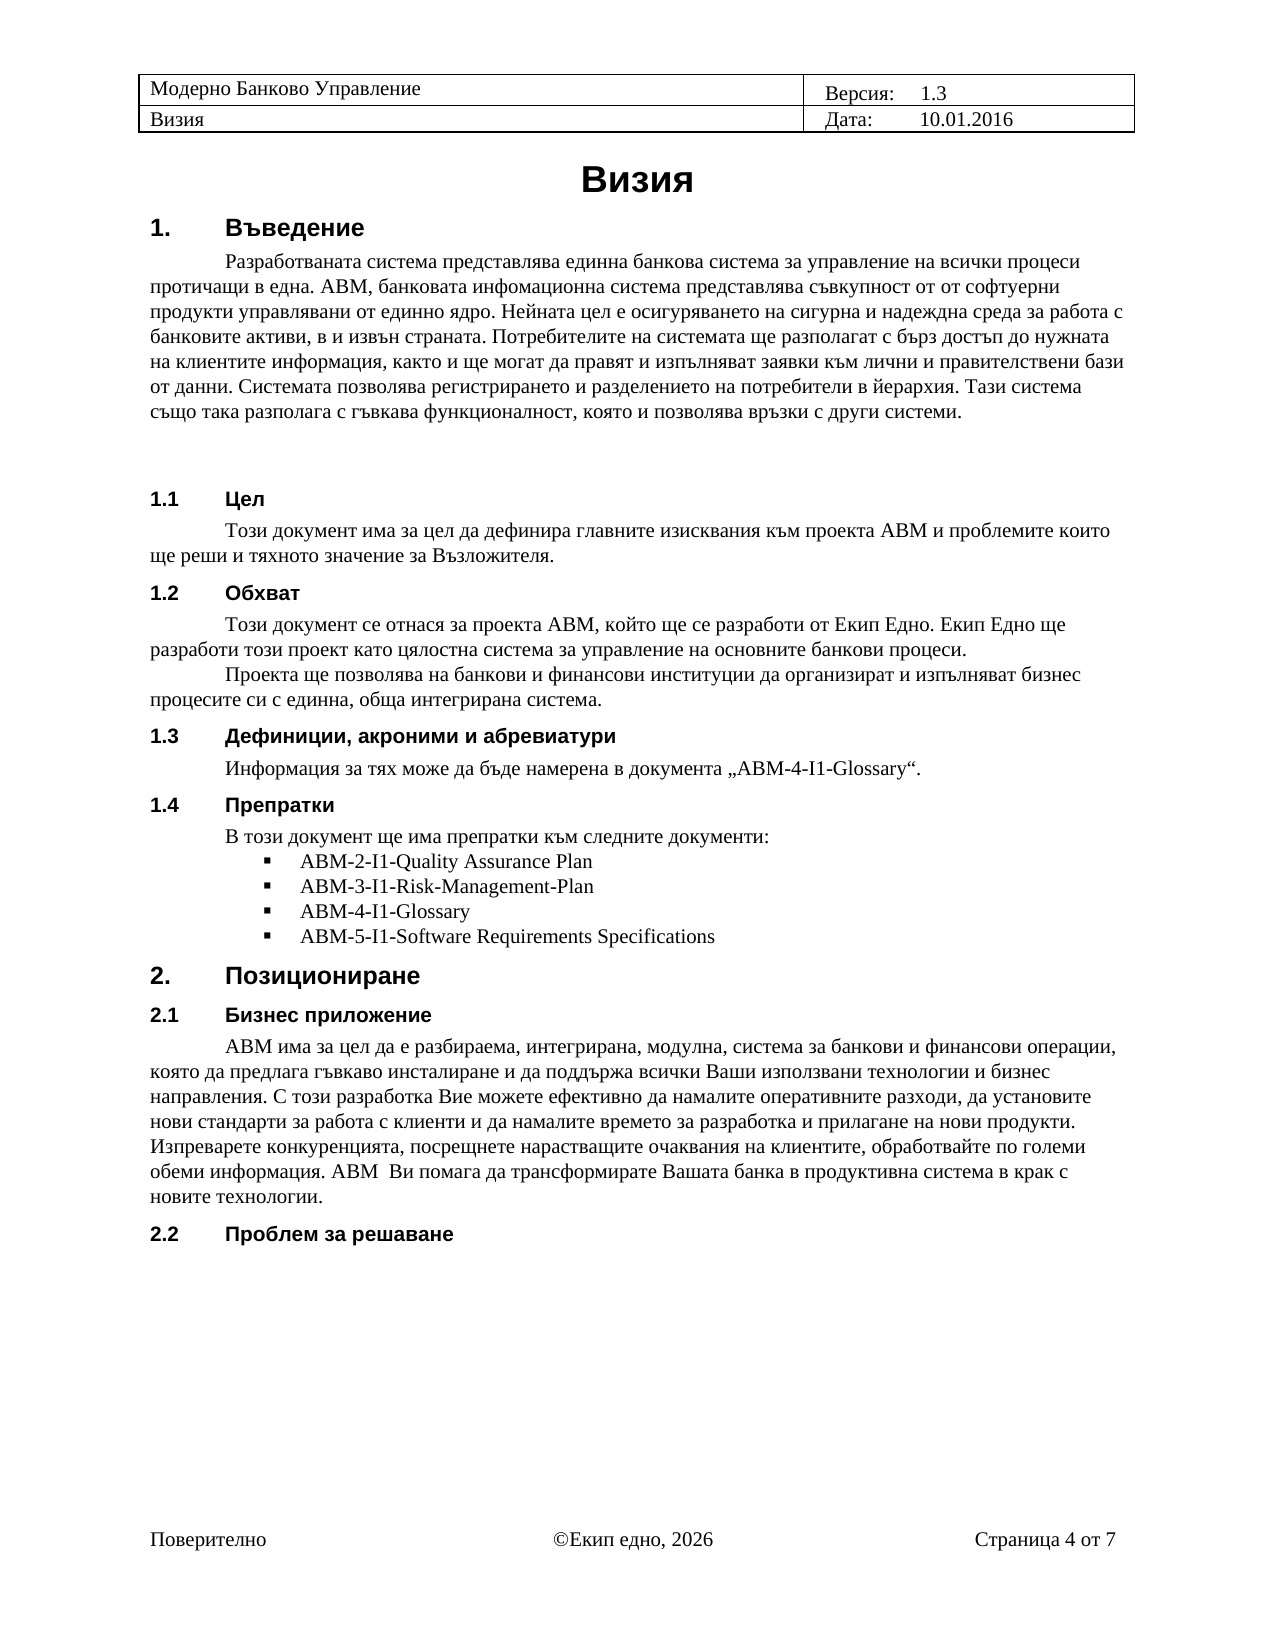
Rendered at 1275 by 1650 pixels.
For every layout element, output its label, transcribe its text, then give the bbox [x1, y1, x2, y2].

text Изпреварете конкуренцията, посрещнете нарастващите очаквания на клиентите, обработвайте по големи обеми информация. АВМ Ви помага да трансформирате Вашата банка в продуктивна система в крак с новите технологии. [150, 1133, 1125, 1208]
text Разработваната система представлява единна банкова система за управление на всички процеси протичащи в една. ABM, банковата инфомационна система представлява съвкупност от от софтуерни продукти управлявани от единно ядро. Нейната цел е осигуряването на сигурна и надеждна среда за работа с банковите активи, в и извън страната. Потребителите на системата ще разполагат с бърз достъп до нужната на клиентите информация, както и ще могат да правят и изпълняват заявки към лични и правителствени бази от данни. Системата позволява регистрирането и разделението на потребители в йерархия. Тази система също така разполага с гъвкава функционалност, която и позволява връзки с други системи. [150, 248, 1125, 423]
list ABM-5-I1-Software Requirements Specifications [262, 923, 1125, 948]
title Визия [150, 158, 1125, 201]
subtitle Препратки [150, 792, 1125, 817]
list ABM-4-I1-Glossary [262, 898, 1125, 923]
text Информация за тях може да бъде намерена в документа „ABM-4-I1-Glossary“. [150, 754, 1125, 779]
list ABM-3-I1-Risk-Management-Plan [262, 873, 1125, 898]
subtitle Цел [150, 486, 1125, 511]
subtitle Въведение [150, 213, 1125, 242]
subtitle Бизнес приложение [150, 1002, 1125, 1027]
subtitle Обхват [150, 579, 1125, 604]
text нови стандарти за работа с клиенти и да намалите времето за разработка и прилагане на нови продукти. [150, 1108, 1125, 1133]
text В този документ ще има препратки към следните документи: [150, 823, 1125, 848]
text Този документ се отнася за проекта АВМ, който ще се разработи от Екип Едно. Екип Едно ще разработи този проект като цялостна система за управление на основните банкови процеси. [150, 611, 1125, 661]
subtitle Позициониране [150, 961, 1125, 989]
subtitle Дефиниции, акроними и абревиатури [150, 723, 1125, 748]
list ABM-2-I1-Quality Assurance Plan [262, 848, 1125, 873]
text АВМ има за цел да е разбираема, интегрирана, модулна, система за банкови и финансови операции, която да предлага гъвкаво инсталиране и да поддържа всички Ваши използвани технологии и бизнес направления. С този разработка Вие можете ефективно да намалите оперативните разходи, да установите [150, 1033, 1125, 1108]
subtitle Проблем за решаване [150, 1221, 1125, 1246]
text Проекта ще позволява на банкови и финансови институции да организират и изпълняват бизнес процесите си с единна, обща интегрирана система. [150, 661, 1125, 711]
text Този документ има за цел да дефинира главните изисквания към проекта АВМ и проблемите които ще реши и тяхното значение за Възложителя. [150, 517, 1125, 567]
